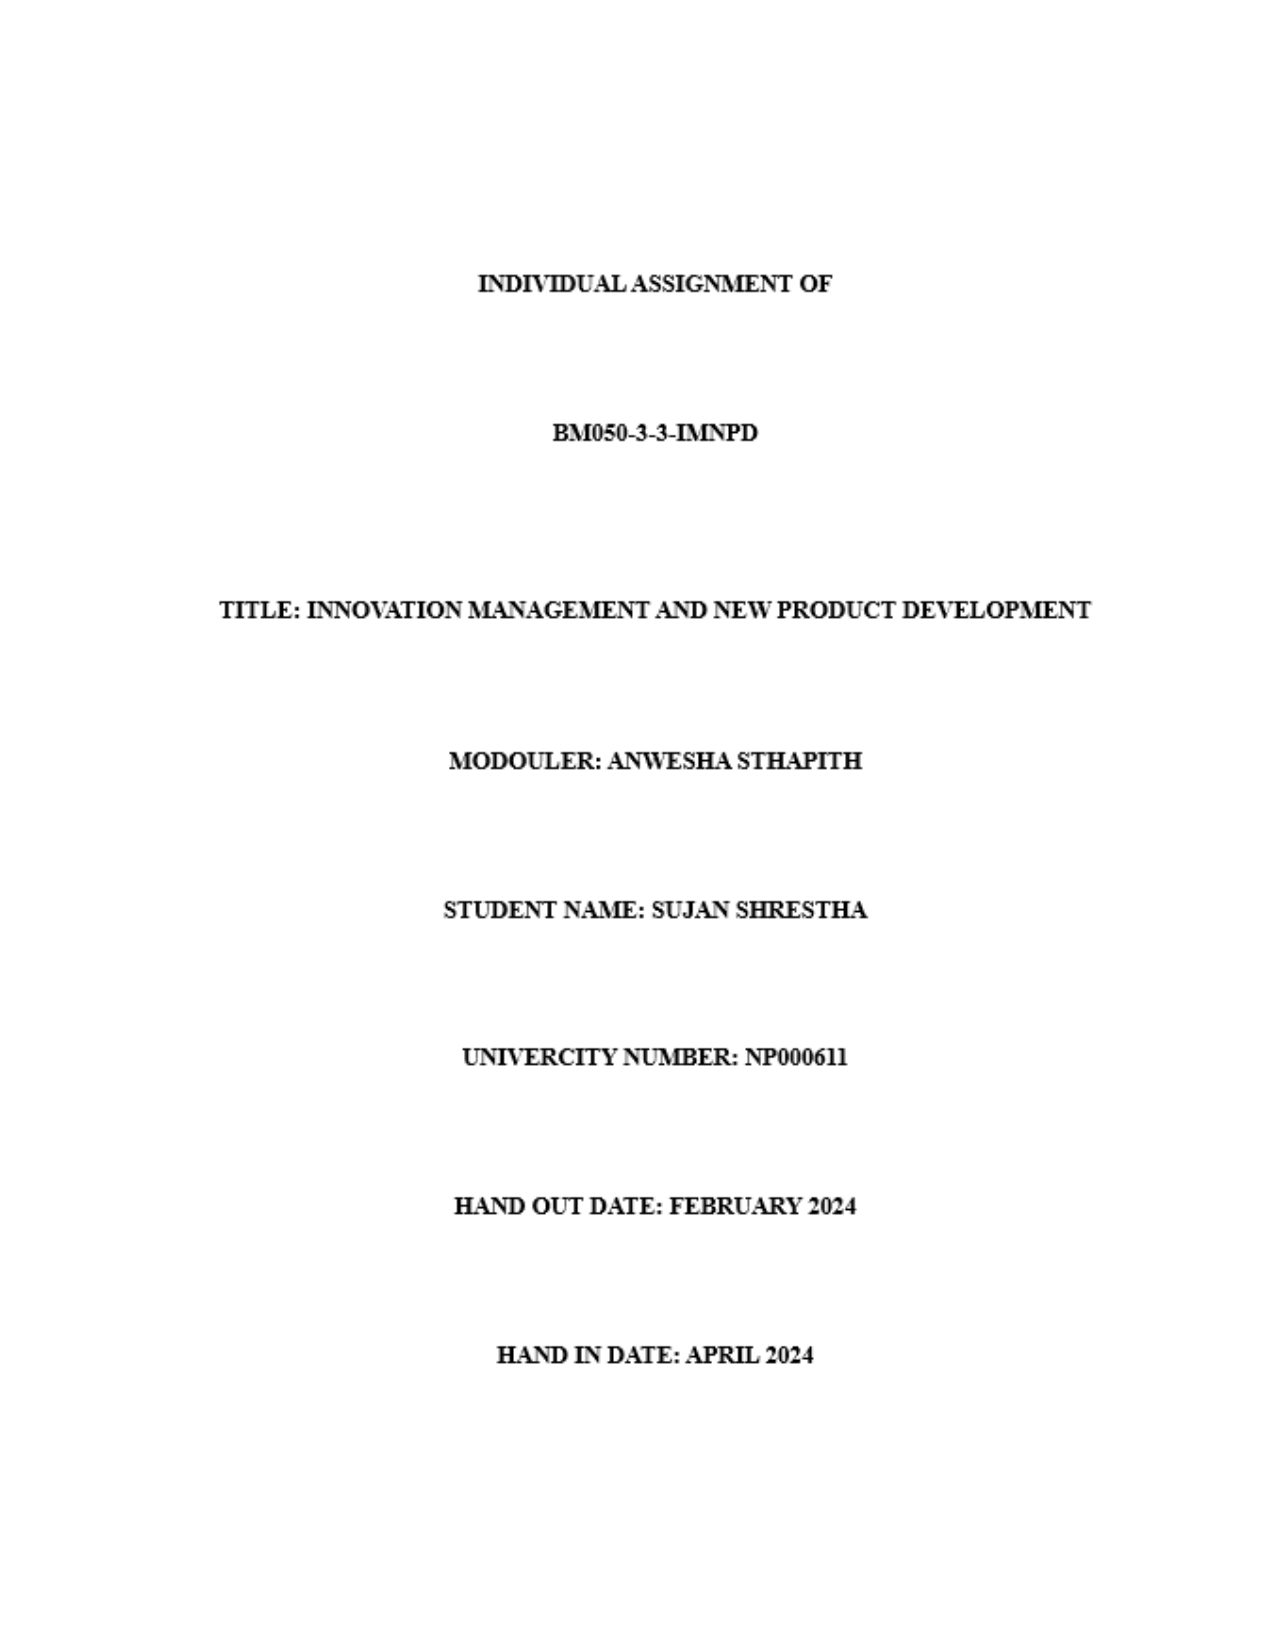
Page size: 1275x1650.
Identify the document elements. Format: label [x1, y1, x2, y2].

picture [150, 150, 1159, 1501]
